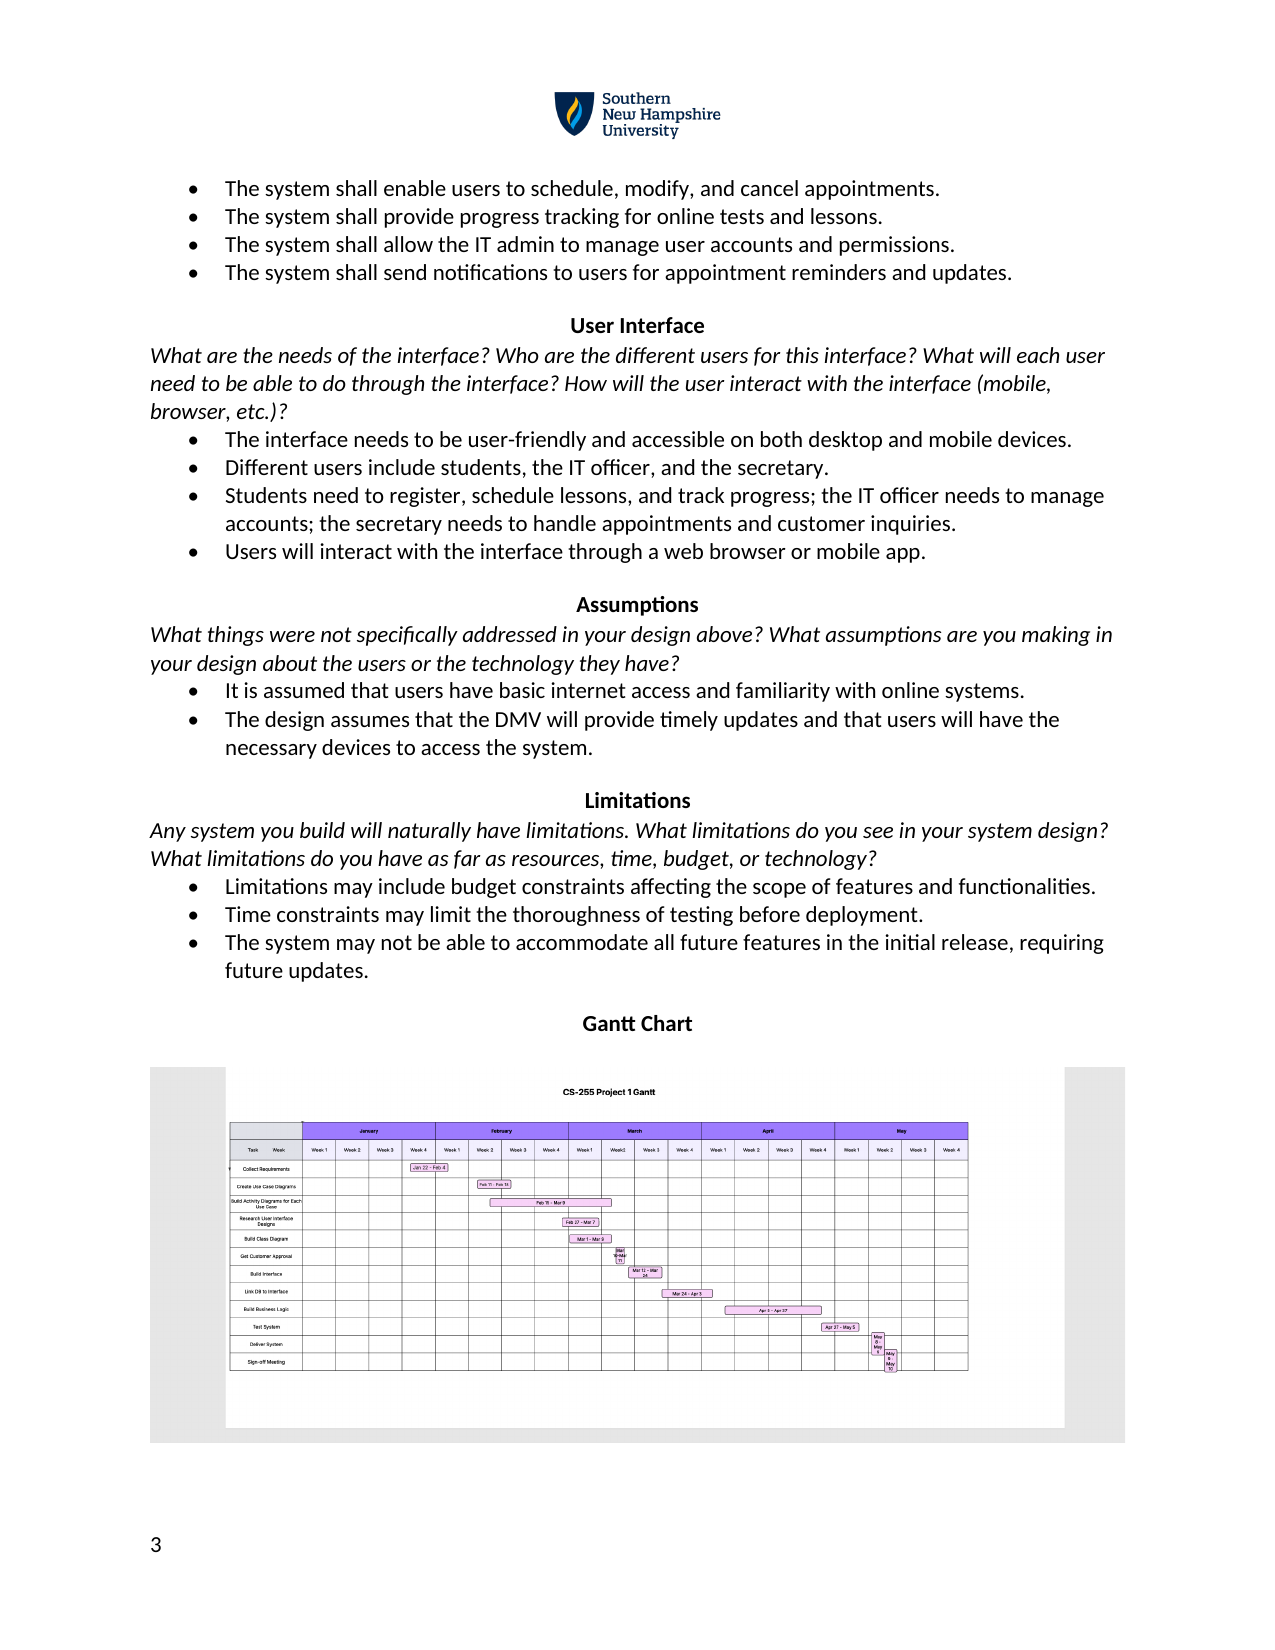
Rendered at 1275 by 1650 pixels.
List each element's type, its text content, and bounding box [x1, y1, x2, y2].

list The system shall provide progress tracking for online tests and lessons. [187, 202, 1125, 230]
list Different users include students, the IT officer, and the secretary. [187, 453, 1125, 481]
list The system shall enable users to schedule, modify, and cancel appointments. [187, 174, 1125, 202]
subtitle User Interface [150, 311, 1125, 339]
text What things were not specifically addressed in your design above? What assumptions are you making in your design about the users or the technology they have? [150, 621, 1125, 677]
list The system may not be able to accommodate all future features in the initial release, requiring future updates. [187, 928, 1125, 984]
list The system shall send notifications to users for appointment reminders and updates. [187, 258, 1125, 286]
picture [546, 75, 729, 154]
subtitle Limitations [150, 786, 1125, 814]
list Students need to register, schedule lessons, and track progress; the IT officer needs to manage accounts; the secretary needs to handle appointments and customer inquiries. [187, 481, 1125, 537]
list The system shall allow the IT admin to manage user accounts and permissions. [187, 230, 1125, 258]
text Any system you build will naturally have limitations. What limitations do you see in your system design? What limitations do you have as far as resources, time, budget, or technology? [150, 816, 1125, 872]
text What are the needs of the interface? Who are the different users for this interface? What will each user need to be able to do through the interface? How will the user interact with the interface (mobile, browser, etc.)? [150, 341, 1125, 425]
list It is assumed that users have basic internet access and familiarity with online systems. [187, 677, 1125, 705]
list Time constraints may limit the thoroughness of testing before deployment. [187, 900, 1125, 928]
list Limitations may include budget constraints affecting the scope of features and functionalities. [187, 872, 1125, 900]
list Users will interact with the interface through a web browser or mobile app. [187, 537, 1125, 565]
list The design assumes that the DMV will provide timely updates and that users will have the necessary devices to access the system. [187, 705, 1125, 761]
list The interface needs to be user-friendly and accessible on both desktop and mobile devices. [187, 425, 1125, 453]
subtitle Assumptions [150, 590, 1125, 618]
picture [150, 1067, 1125, 1443]
subtitle Gantt Chart [150, 1009, 1125, 1037]
